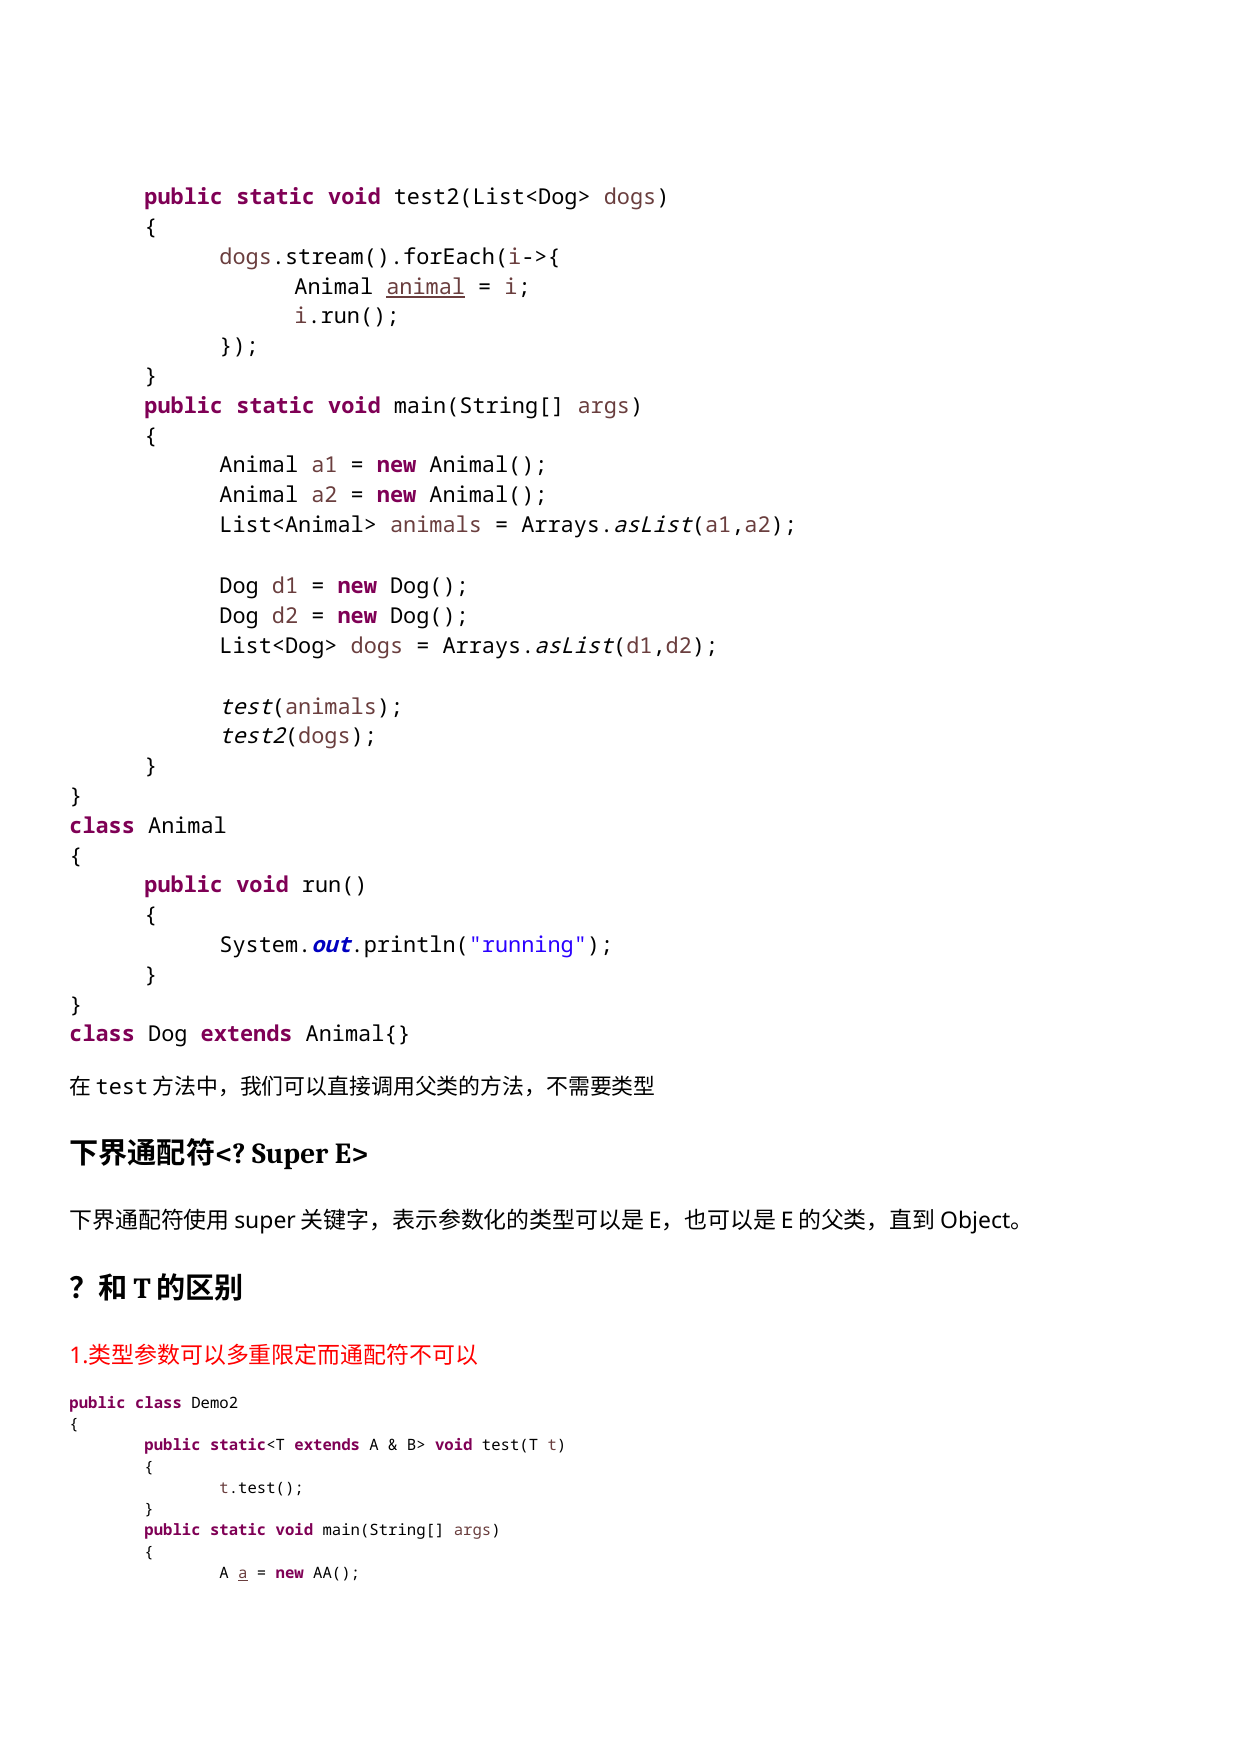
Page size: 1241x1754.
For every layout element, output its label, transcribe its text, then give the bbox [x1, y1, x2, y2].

text 在test方法中，我们可以直接调用父类的方法，不需要类型 [69, 1069, 1171, 1101]
text t.test(); [69, 1477, 1171, 1498]
text } [69, 780, 1171, 810]
text public static void test2(List<Dog> dogs) [69, 181, 1171, 211]
subtitle 下界通配符<? Super E> [69, 1130, 1171, 1172]
text public static void main(String[] args) [69, 1519, 1171, 1540]
text } [69, 750, 1171, 780]
text System.out.println("running"); [69, 929, 1171, 959]
text { [69, 1540, 1171, 1562]
text } [69, 1498, 1171, 1519]
text class Dog extends Animal{} [69, 1018, 1171, 1048]
text A a = new AA(); [69, 1562, 1171, 1583]
text List<Dog> dogs = Arrays.asList(d1,d2); [69, 629, 1171, 659]
text public void run() [69, 869, 1171, 899]
text { [69, 419, 1171, 449]
text { [69, 1413, 1171, 1434]
text { [69, 899, 1171, 929]
text public static void main(String[] args) [69, 390, 1171, 419]
text } [69, 959, 1171, 988]
text { [69, 1455, 1171, 1477]
subtitle ？和T的区别 [69, 1265, 1171, 1307]
text Dog d1 = new Dog(); [69, 570, 1171, 600]
text 下界通配符使用super关键字，表示参数化的类型可以是E，也可以是E的父类，直到Object。 [69, 1202, 1171, 1236]
text }); [69, 330, 1171, 360]
text public static<T extends A & B> void test(T t) [69, 1434, 1171, 1455]
text i.run(); [69, 300, 1171, 330]
text public class Demo2 [69, 1392, 1171, 1413]
text test(animals); [69, 691, 1171, 720]
text dogs.stream().forEach(i->{ [69, 241, 1171, 271]
text 1.类型参数可以多重限定而通配符不可以 [69, 1337, 1171, 1371]
text class Animal [69, 810, 1171, 839]
text Animal animal = i; [69, 271, 1171, 300]
text { [69, 211, 1171, 241]
text Animal a1 = new Animal(); [69, 449, 1171, 479]
text } [69, 988, 1171, 1018]
text } [69, 360, 1171, 390]
text Dog d2 = new Dog(); [69, 600, 1171, 629]
text List<Animal> animals = Arrays.asList(a1,a2); [69, 509, 1171, 539]
text Animal a2 = new Animal(); [69, 479, 1171, 509]
text test2(dogs); [69, 720, 1171, 750]
text { [69, 839, 1171, 869]
